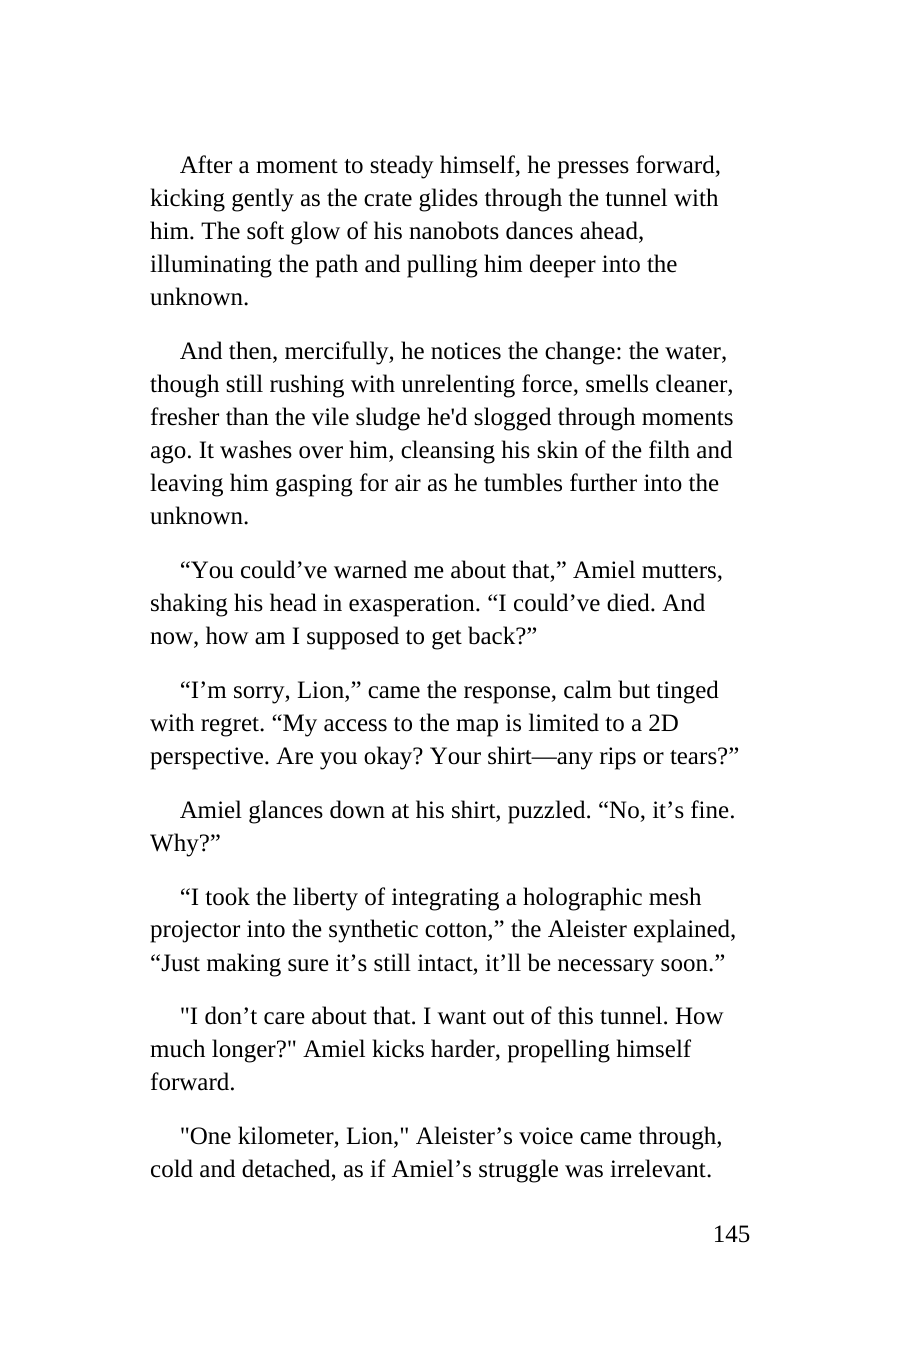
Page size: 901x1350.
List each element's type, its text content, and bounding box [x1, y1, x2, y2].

text After a moment to steady himself, he presses forward, kicking gently as the crate glides through the tunnel with him. The soft glow of his nanobots dances ahead, illuminating the path and pulling him deeper into the unknown. [150, 150, 750, 311]
text “I’m sorry, Lion,” came the response, calm but tinged with regret. “My access to the map is limited to a 2D perspective. Are you okay? Your shirt—any rips or tears?” [150, 675, 750, 769]
text "I don’t care about that. I want out of this tunnel. How much longer?" Amiel kicks harder, propelling himself forward. [150, 1001, 750, 1096]
text Amiel glances down at his shirt, puzzled. “No, it’s fine. Why?” [150, 795, 750, 856]
text “I took the liberty of integrating a holographic mesh projector into the synthetic cotton,” the Aleister explained, “Just making sure it’s still intact, it’ll be necessary soon.” [150, 882, 750, 976]
text “You could’ve warned me about that,” Amiel mutters, shaking his head in exasperation. “I could’ve died. And now, how am I supposed to get back?” [150, 555, 750, 650]
text And then, mercifully, he notices the change: the water, though still rushing with unrelenting force, smells cleaner, fresher than the vile sludge he'd slogged through moments ago. It washes over him, cleansing his skin of the filth and leaving him gasping for air as he tumbles further into the unknown. [150, 336, 750, 530]
text "One kilometer, Lion," Aleister’s voice came through, cold and detached, as if Amiel’s struggle was irrelevant. [150, 1121, 750, 1183]
